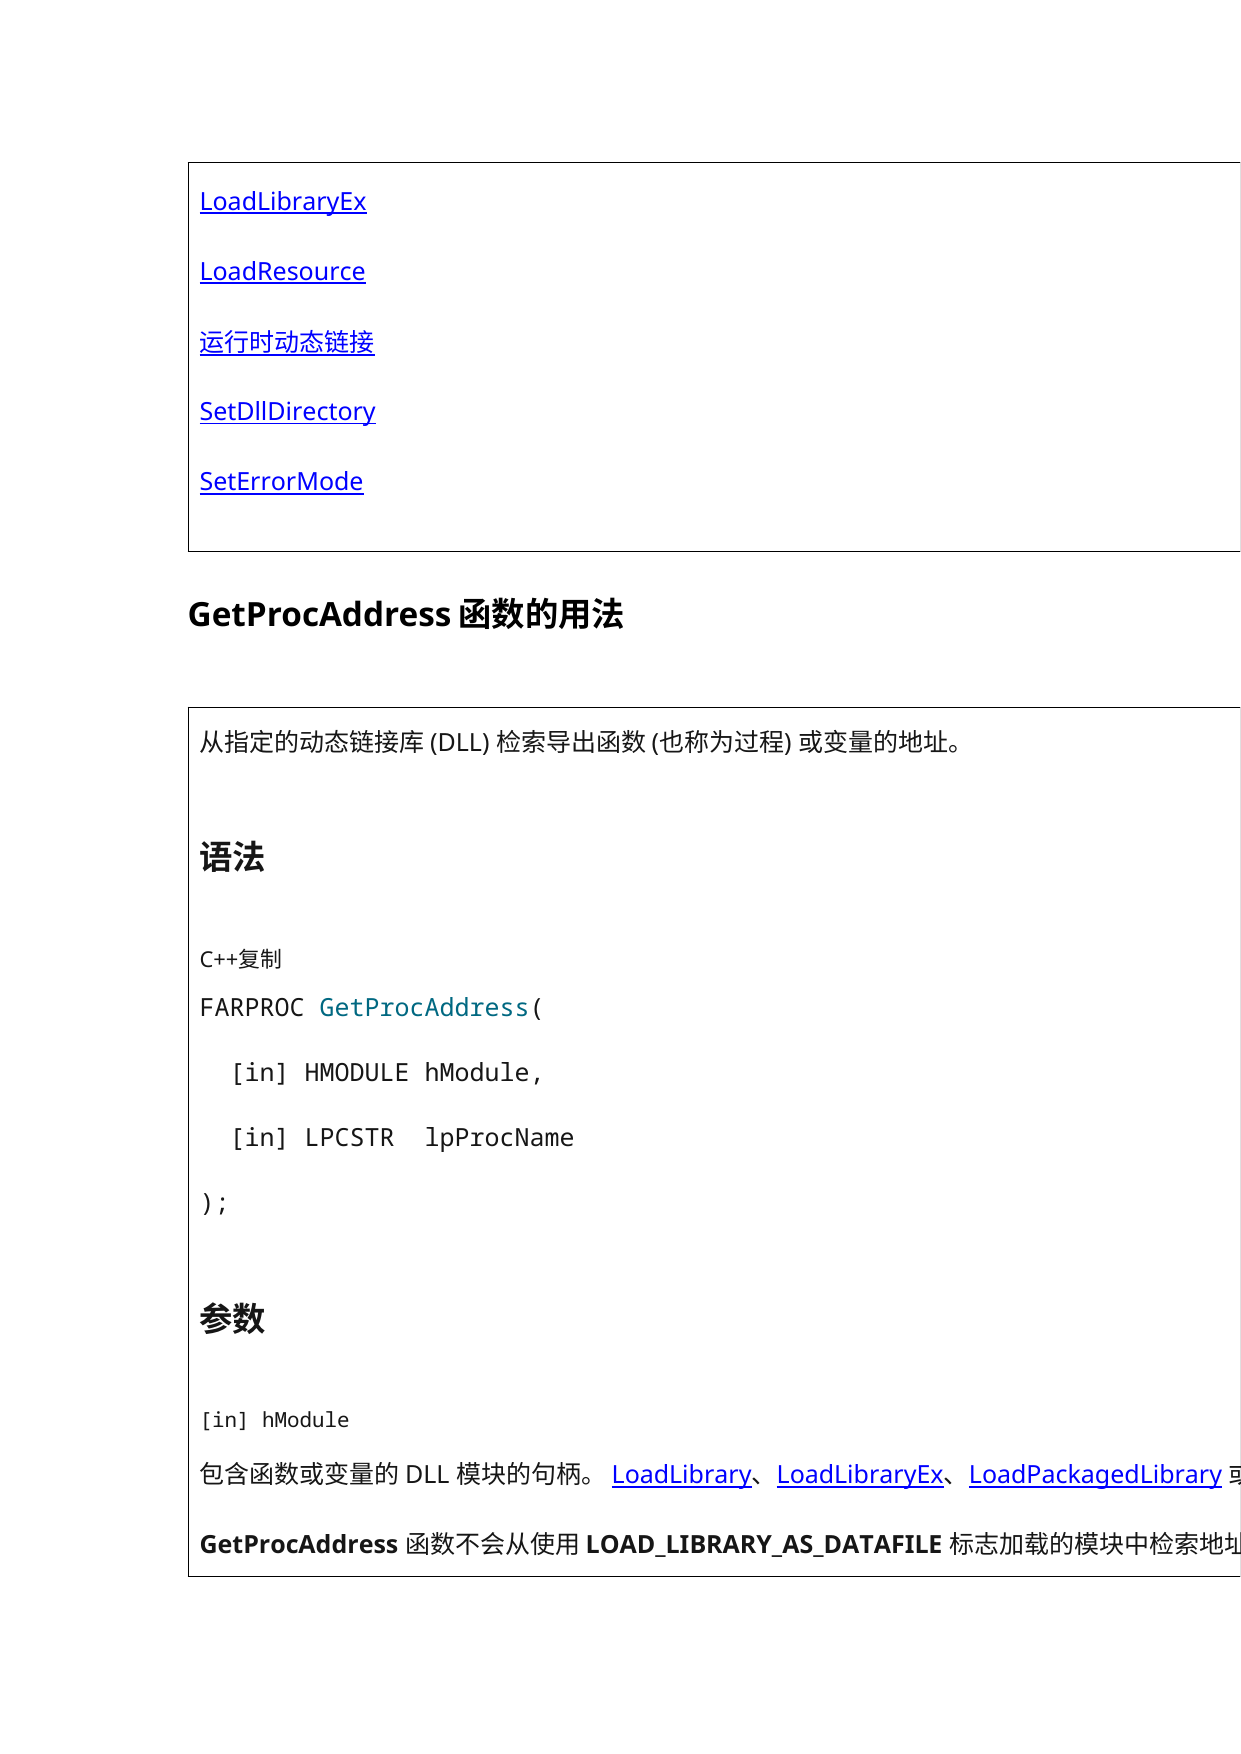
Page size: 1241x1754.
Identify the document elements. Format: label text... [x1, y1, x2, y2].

subtitle GetProcAddress函数的用法 [187, 579, 1053, 644]
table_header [189, 163, 1240, 551]
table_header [189, 708, 1240, 1576]
